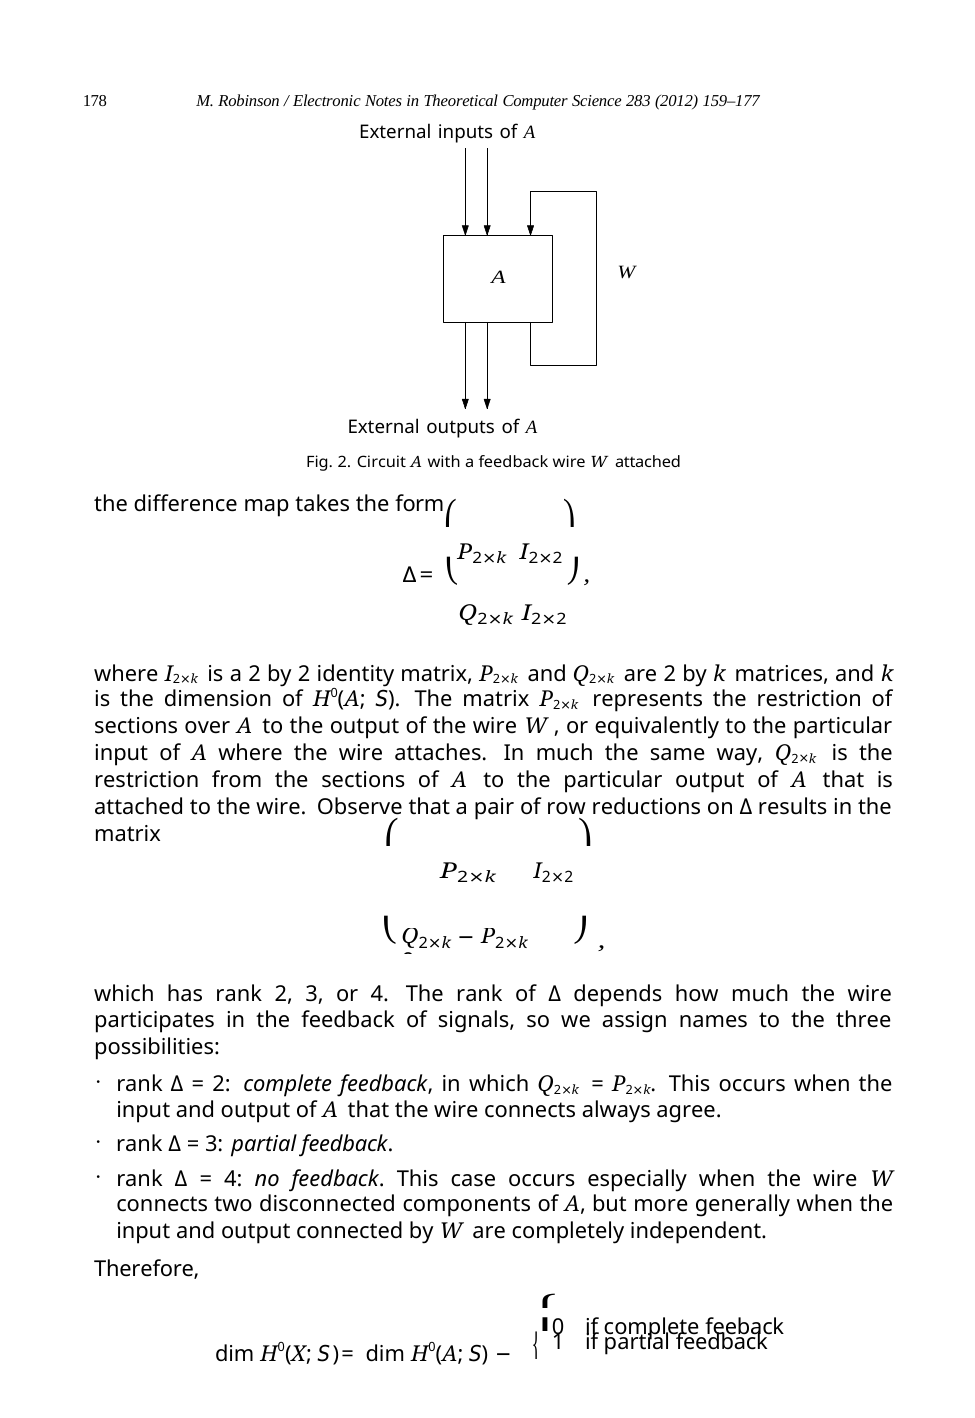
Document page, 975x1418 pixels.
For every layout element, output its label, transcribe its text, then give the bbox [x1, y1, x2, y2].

list rank Δ = 3: partial feedback. [95, 1128, 912, 1158]
text External inputs of A [71, 118, 824, 144]
list if complete feeback [552, 1311, 912, 1341]
text ⎝ ⎠ , [74, 891, 912, 958]
text dim H0(X; S)= dim H0(A; S) − [215, 1338, 527, 1368]
list rank Δ = 2: complete feedback, in which Q2×k = P2×k. This occurs when the input and output of A that the wire connects always agree. [95, 1071, 893, 1123]
text which has rank 2, 3, or 4. The rank of Δ depends how much the wire participates in the feedback of signals, so we assign names to the three possibilities: [94, 980, 893, 1061]
text Δ= ⎛P2×k I2×2⎞ , [71, 516, 591, 576]
text Therefore, [94, 1253, 912, 1282]
text W [617, 261, 912, 282]
text External outputs of A [347, 413, 912, 438]
text the difference map takes the form [94, 496, 912, 516]
text where I2×k is a 2 by 2 identity matrix, P2×k and Q2×k are 2 by k matrices, and k is the dimension of H0(A; S). The matrix P2×k represents the restriction of sections over A to the output of the wire W , or equivalently to the particular input of A where the wire attaches. In much the same way, Q2×k is the restriction from the sections of A to the particular output of A that is attached to the wire. Observe that a pair of row reductions on Δ results in the matrix [94, 659, 893, 848]
text ⎛ P2×k I2×2 ⎞ [71, 848, 906, 891]
list rank Δ = 4: no feedback. This case occurs especially when the wire W connects two disconnected components of A, but more generally when the input and output connected by W are completely independent. [95, 1164, 893, 1245]
text Fig. 2. Circuit A with a feedback wire W attached [74, 451, 912, 472]
text ⎝Q2×k I2×2⎠ [71, 576, 582, 637]
